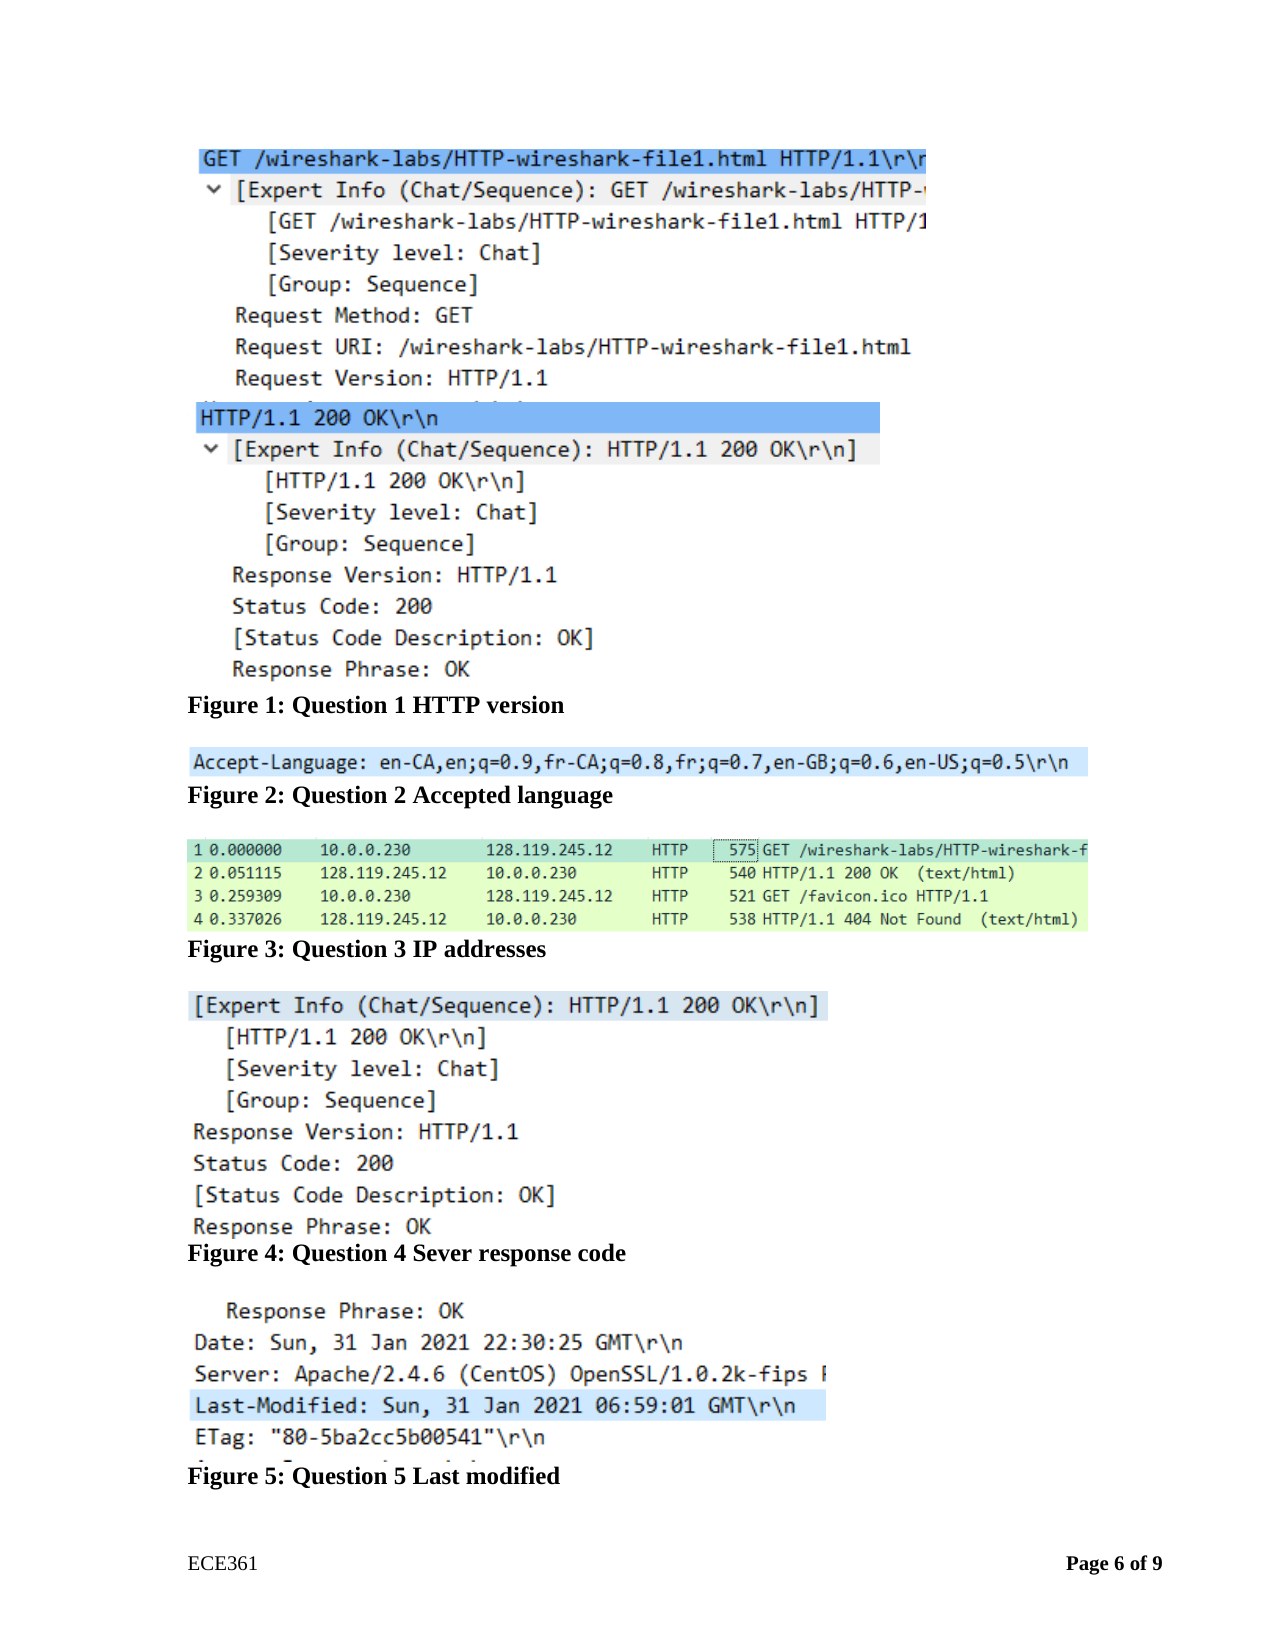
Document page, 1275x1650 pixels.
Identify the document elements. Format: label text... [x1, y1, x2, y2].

text Figure 1: Question 1 HTTP version [187, 690, 1087, 719]
picture [187, 747, 1088, 781]
picture [187, 837, 1088, 935]
picture [187, 149, 926, 691]
text Figure 4: Question 4 Sever response code [187, 1238, 1087, 1267]
text Figure 5: Question 5 Last modified [187, 1461, 1087, 1490]
picture [187, 991, 828, 1239]
text Figure 3: Question 3 IP addresses [187, 935, 1087, 963]
text Figure 2: Question 2 Accepted language [187, 781, 1087, 809]
picture [187, 1295, 826, 1462]
